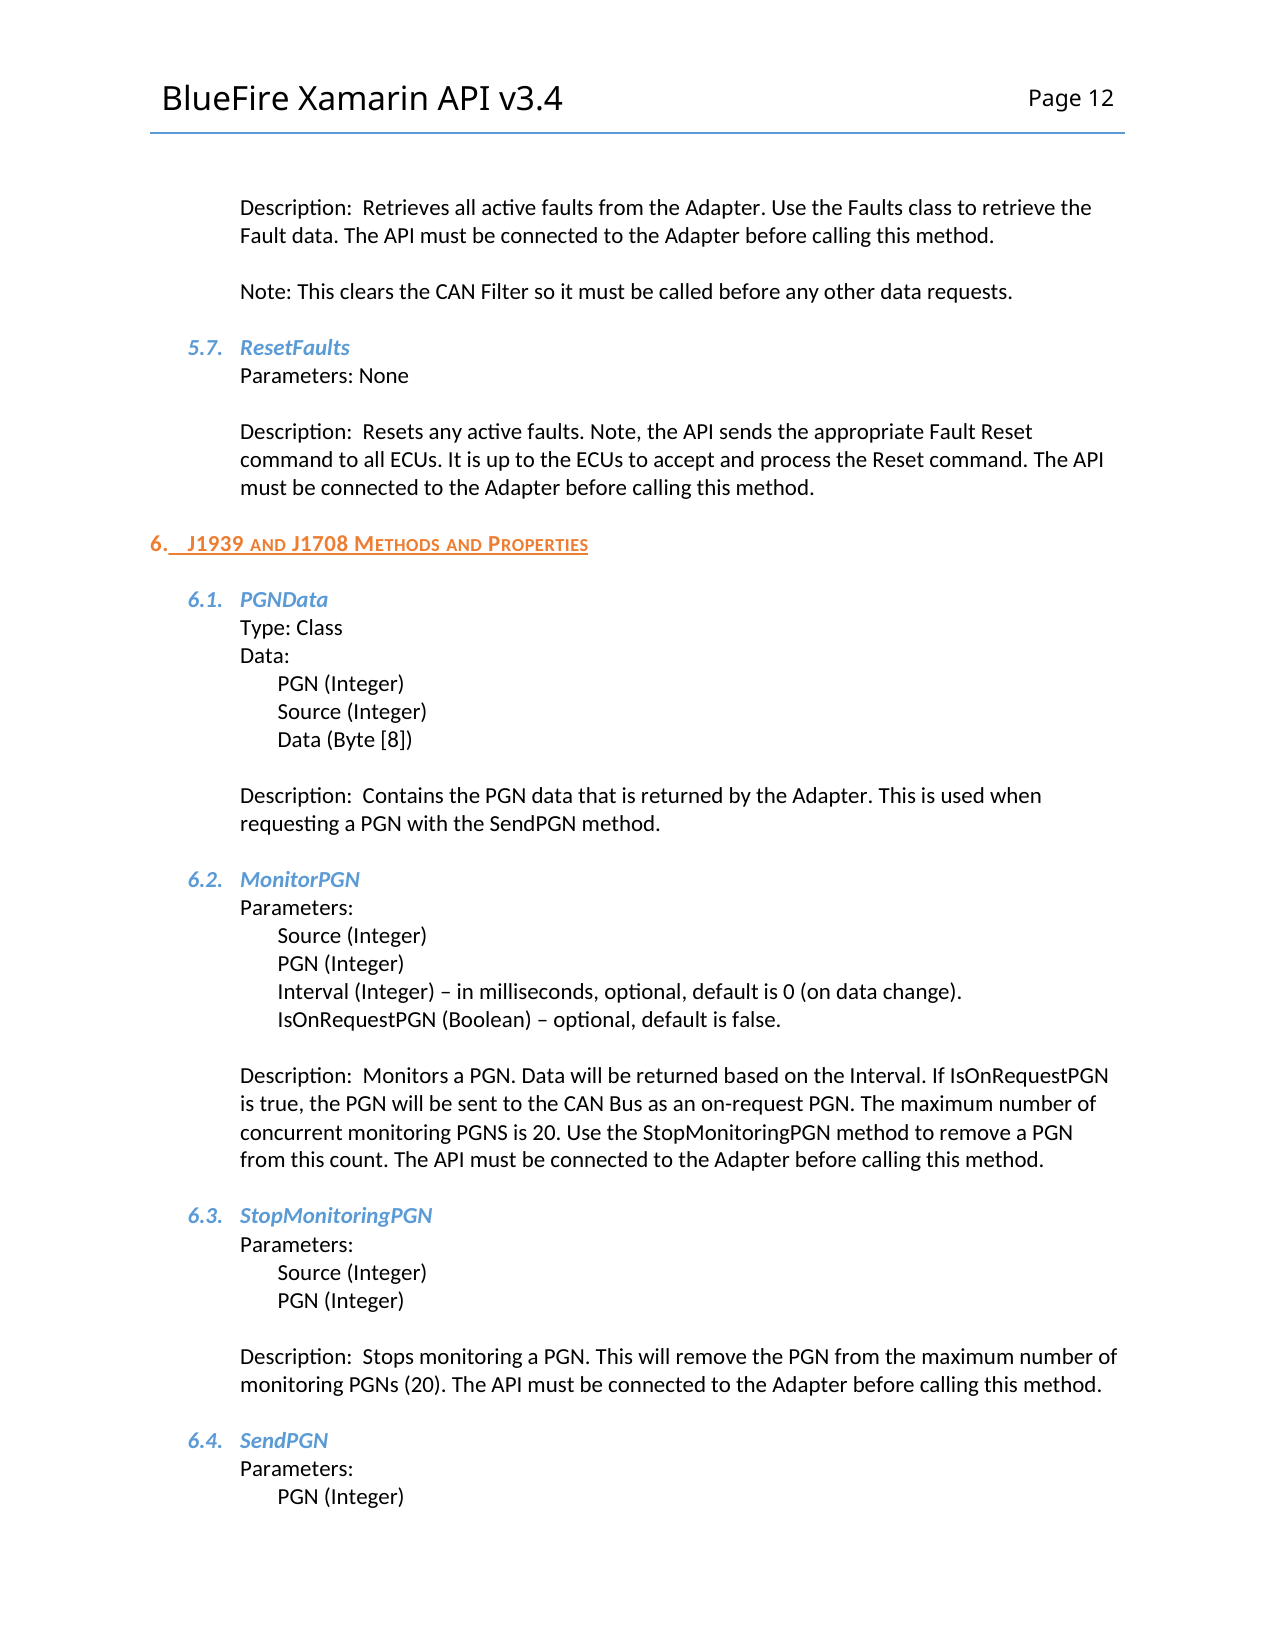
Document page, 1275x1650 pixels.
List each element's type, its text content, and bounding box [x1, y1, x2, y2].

text PGN (Integer) [277, 669, 1125, 697]
text Parameters: [240, 1454, 1125, 1482]
text Type: Class [240, 613, 1125, 641]
text Note: This clears the CAN Filter so it must be called before any other data requests. [240, 277, 1125, 305]
text PGN (Integer) [240, 1482, 1125, 1510]
list StopMonitoringPGN [187, 1202, 1125, 1230]
list J1939 and J1708 Methods and Properties [150, 529, 1125, 557]
text PGN (Integer) [240, 949, 1125, 977]
text Description: Contains the PGN data that is returned by the Adapter. This is used when requesting a PGN with the SendPGN method. [240, 781, 1125, 837]
list MonitorPGN [187, 865, 1125, 893]
text PGN (Integer) [240, 1286, 1125, 1314]
text Description: Resets any active faults. Note, the API sends the appropriate Fault Reset command to all ECUs. It is up to the ECUs to accept and process the Reset command. The API must be connected to the Adapter before calling this method. [240, 417, 1125, 501]
text Interval (Integer) – in milliseconds, optional, default is 0 (on data change). [240, 977, 1125, 1006]
list SendPGN [187, 1426, 1125, 1454]
text Parameters: [240, 1230, 1125, 1258]
list ResetFaults [187, 333, 1125, 361]
text Source (Integer) [240, 921, 1125, 949]
text Description: Retrieves all active faults from the Adapter. Use the Faults class to retrieve the Fault data. The API must be connected to the Adapter before calling this method. [240, 193, 1125, 249]
text Data: [240, 641, 1125, 669]
text Source (Integer) [240, 1258, 1125, 1286]
text Source (Integer) [277, 697, 1125, 725]
text Description: Monitors a PGN. Data will be returned based on the Interval. If IsOnRequestPGN is true, the PGN will be sent to the CAN Bus as an on-request PGN. The maximum number of concurrent monitoring PGNS is 20. Use the StopMonitoringPGN method to remove a PGN from this count. The API must be connected to the Adapter before calling this method. [240, 1062, 1125, 1174]
text Data (Byte [8]) [277, 725, 1125, 753]
list PGNData [187, 585, 1125, 613]
text Description: Stops monitoring a PGN. This will remove the PGN from the maximum number of monitoring PGNs (20). The API must be connected to the Adapter before calling this method. [240, 1342, 1125, 1398]
text Parameters: [240, 893, 1125, 921]
text IsOnRequestPGN (Boolean) – optional, default is false. [240, 1006, 1125, 1033]
text Parameters: None [240, 361, 1125, 389]
